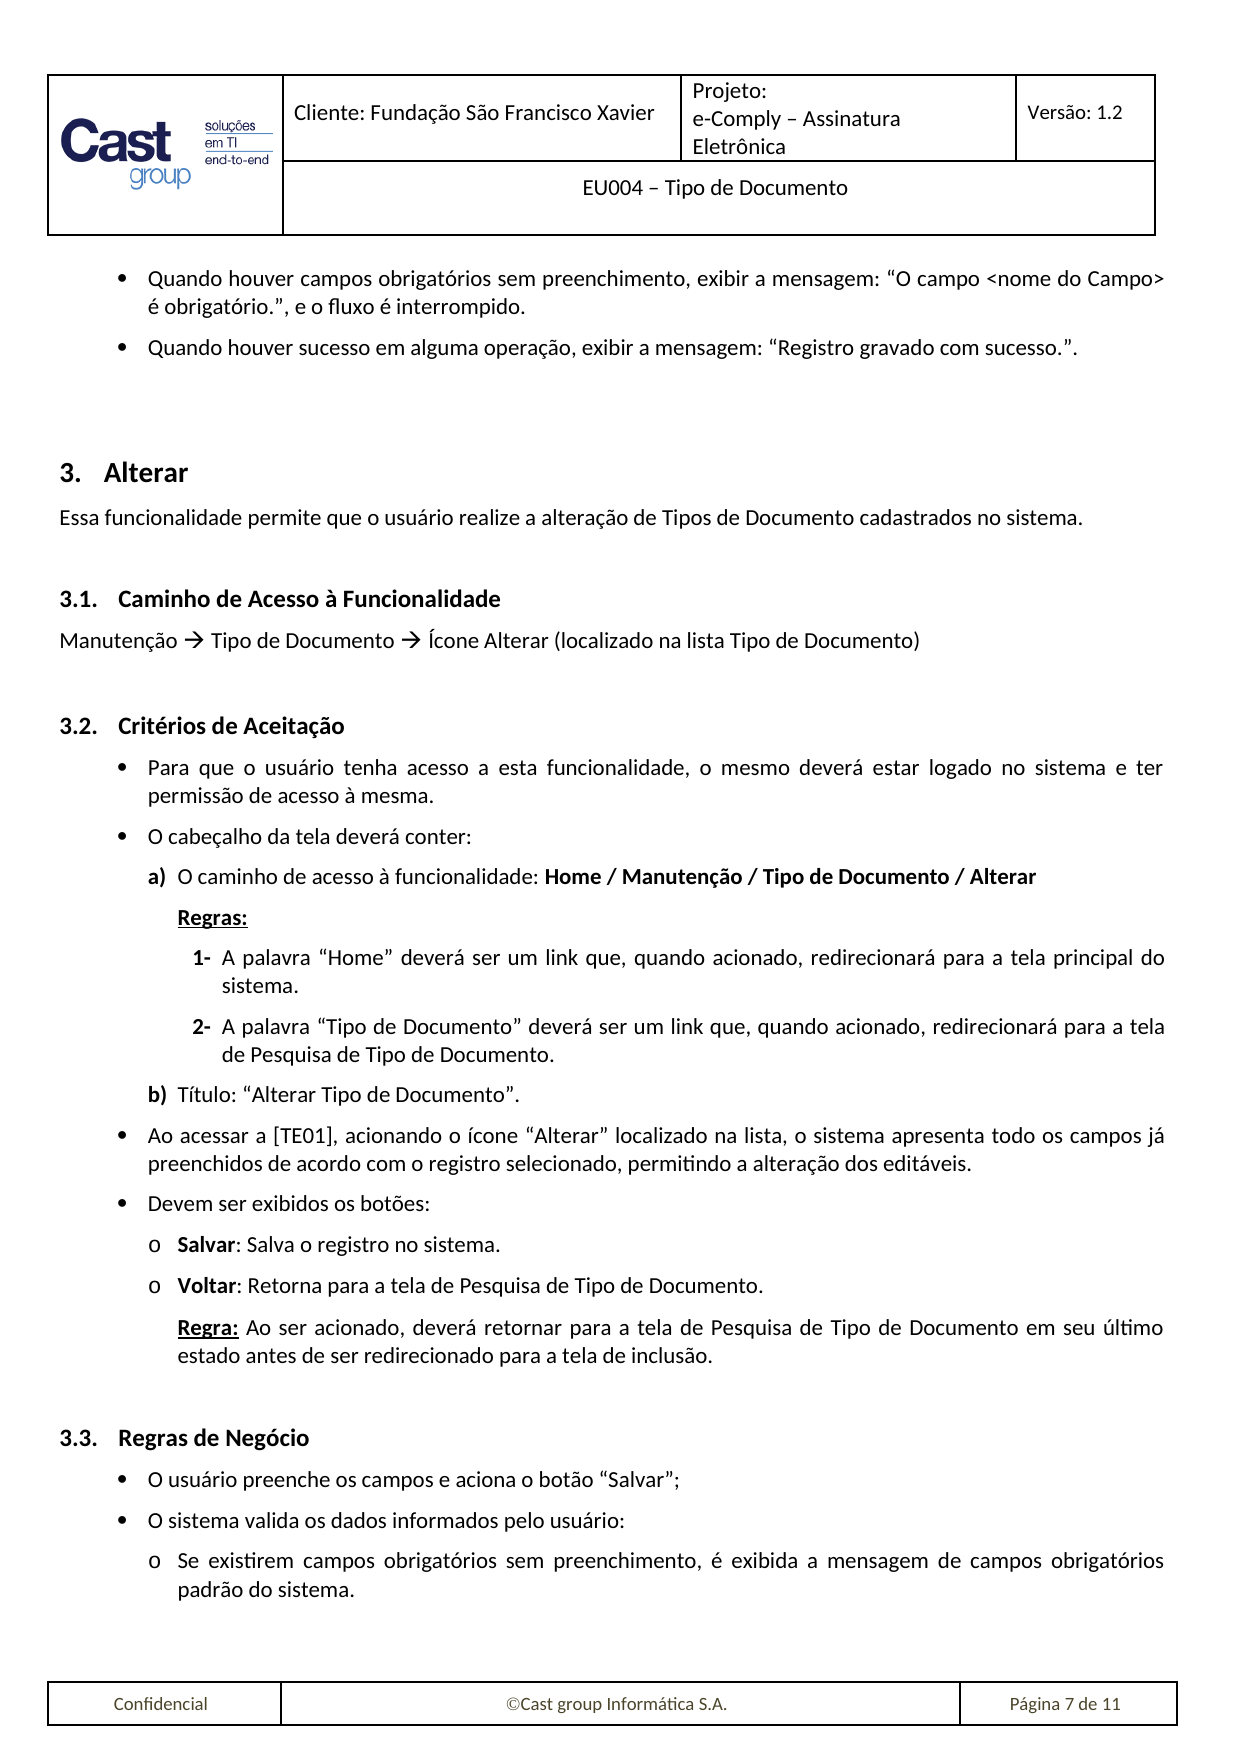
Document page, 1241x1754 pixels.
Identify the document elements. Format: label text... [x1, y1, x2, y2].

list O caminho de acesso à funcionalidade: Home / Manutenção / Tipo de Documento / Alterar [148, 862, 1166, 890]
list Devem ser exibidos os botões: [118, 1189, 1166, 1217]
list Salvar: Salva o registro no sistema. [148, 1230, 1166, 1259]
list Ao acessar a [TE01], acionando o ícone “Alterar” localizado na lista, o sistema apresenta todo os campos já preenchidos de acordo com o registro selecionado, permitindo a alteração dos editáveis. [118, 1121, 1166, 1177]
list Quando houver sucesso em alguma operação, exibir a mensagem: “Registro gravado com sucesso.”. [118, 333, 1166, 361]
list Manutenção Tipo de Documento Ícone Alterar (localizado na lista Tipo de Documento) [59, 627, 1166, 655]
picture [59, 116, 277, 194]
list Voltar: Retorna para a tela de Pesquisa de Tipo de Documento. [148, 1272, 1166, 1301]
list Regras de Negócio [59, 1422, 1166, 1453]
list O cabeçalho da tela deverá conter: [118, 822, 1166, 850]
list Alterar [59, 454, 1166, 490]
list Regras: [177, 903, 1166, 931]
list A palavra “Tipo de Documento” deverá ser um link que, quando acionado, redirecionará para a tela de Pesquisa de Tipo de Documento. [192, 1012, 1166, 1068]
text Essa funcionalidade permite que o usuário realize a alteração de Tipos de Documento cadastrados no sistema. [59, 503, 1166, 531]
list A palavra “Home” deverá ser um link que, quando acionado, redirecionará para a tela principal do sistema. [192, 943, 1166, 999]
list Se existirem campos obrigatórios sem preenchimento, é exibida a mensagem de campos obrigatórios padrão do sistema. [148, 1546, 1166, 1604]
list Para que o usuário tenha acesso a esta funcionalidade, o mesmo deverá estar logado no sistema e ter permissão de acesso à mesma. [118, 753, 1166, 809]
list O sistema valida os dados informados pelo usuário: [118, 1506, 1166, 1534]
list Título: “Alterar Tipo de Documento”. [148, 1080, 1166, 1108]
list Regra: Ao ser acionado, deverá retornar para a tela de Pesquisa de Tipo de Documento em seu último estado antes de ser redirecionado para a tela de inclusão. [177, 1313, 1166, 1369]
list Quando houver campos obrigatórios sem preenchimento, exibir a mensagem: “O campo <nome do Campo> é obrigatório.”, e o fluxo é interrompido. [118, 264, 1166, 320]
list Critérios de Aceitação [59, 710, 1166, 741]
list Caminho de Acesso à Funcionalidade [59, 584, 1166, 614]
list O usuário preenche os campos e aciona o botão “Salvar”; [118, 1465, 1166, 1493]
